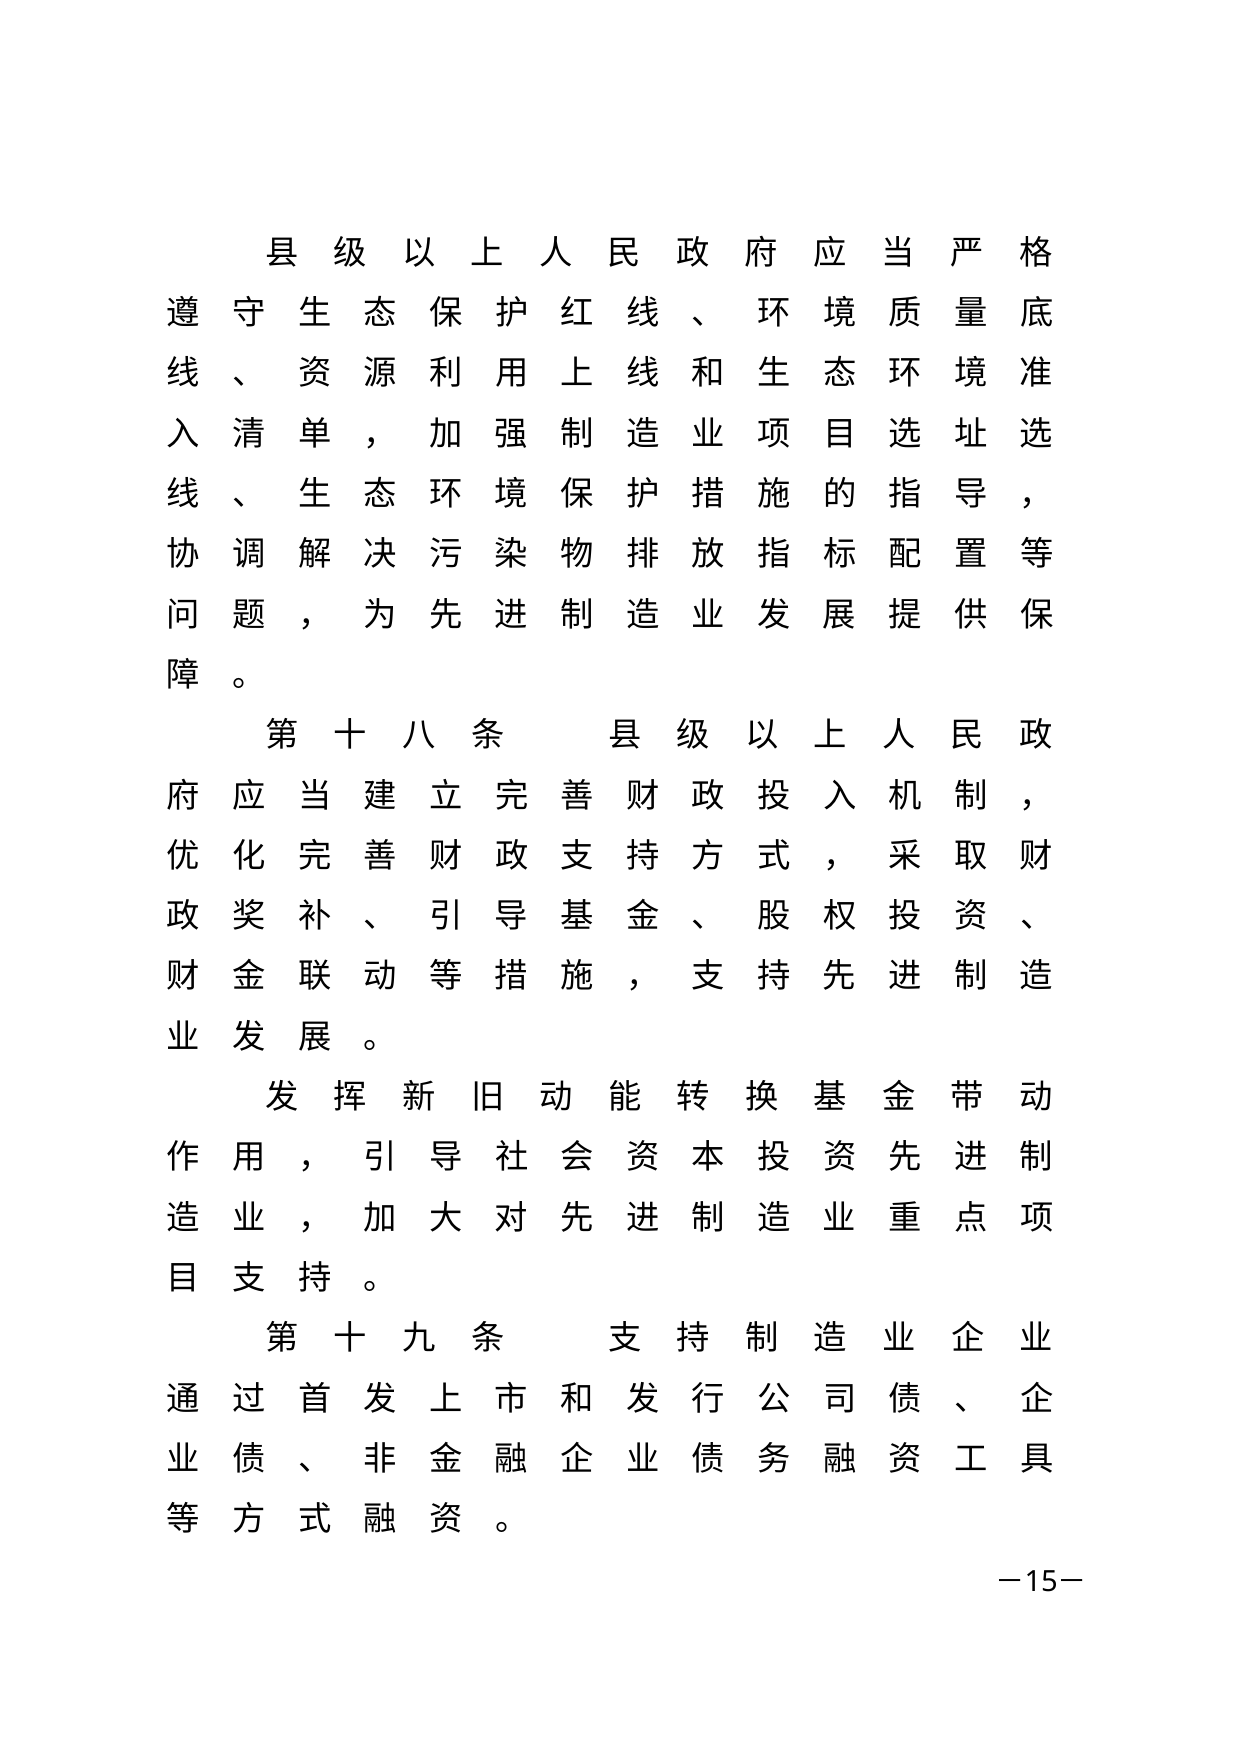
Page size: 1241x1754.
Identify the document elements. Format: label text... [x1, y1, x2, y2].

text 发挥新旧动能转换基金带动作用，引导社会资本投资先进制造业，加大对先进制造业重点项目支持。 [167, 1064, 1085, 1305]
text 第十八条 县级以上人民政府应当建立完善财政投入机制，优化完善财政支持方式，采取财政奖补、引导基金、股权投资、财金联动等措施，支持先进制造业发展。 [167, 702, 1085, 1064]
text 第十九条 支持制造业企业通过首发上市和发行公司债、企业债、非金融企业债务融资工具等方式融资。 [167, 1305, 1085, 1546]
text 县级以上人民政府应当严格遵守生态保护红线、环境质量底线、资源利用上线和生态环境准入清单，加强制造业项目选址选线、生态环境保护措施的指导，协调解决污染物排放指标配置等问题，为先进制造业发展提供保障。 [167, 219, 1085, 702]
